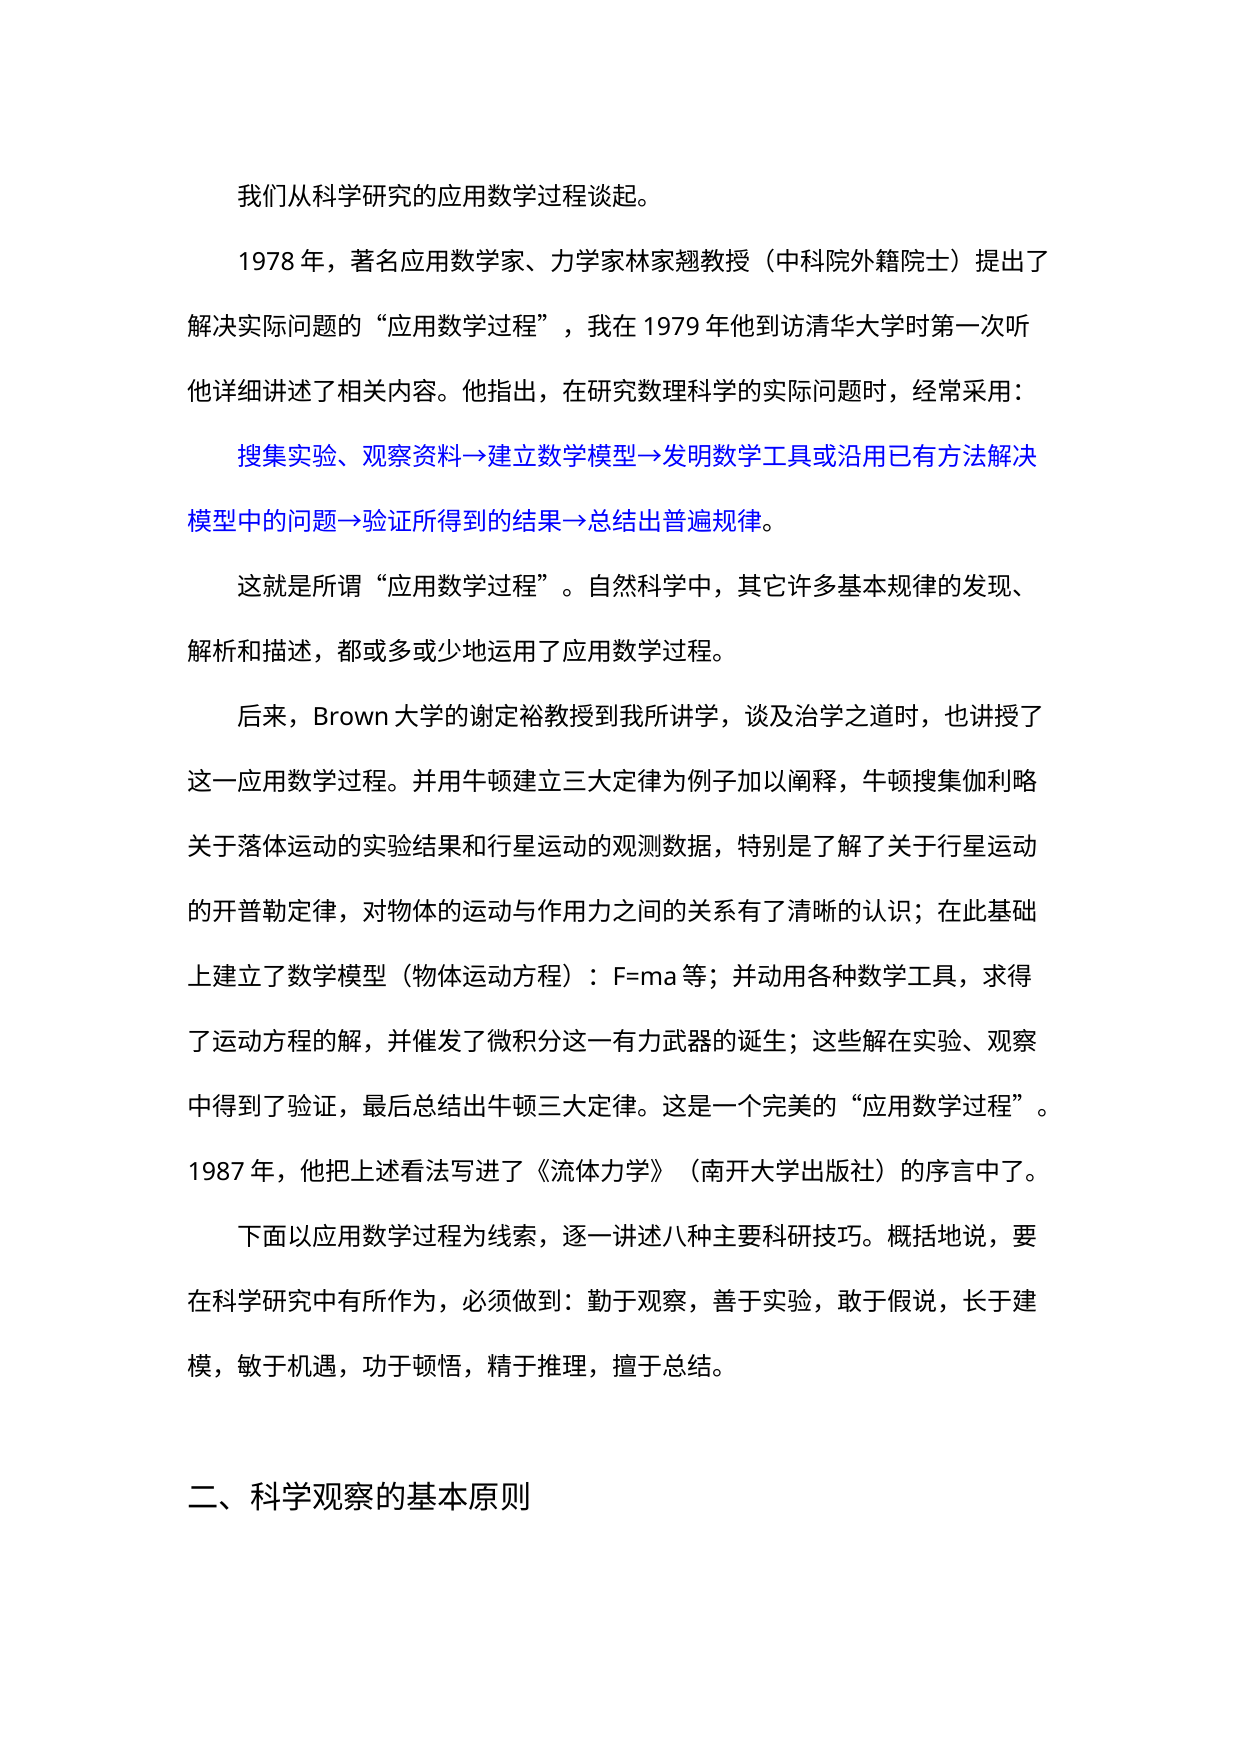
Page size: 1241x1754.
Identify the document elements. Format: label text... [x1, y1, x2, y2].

text 搜集实验、观察资料→建立数学模型→发明数学工具或沿用已有方法解决模型中的问题→验证所得到的结果→总结出普遍规律。 [187, 422, 1053, 552]
text 我们从科学研究的应用数学过程谈起。 [187, 162, 1053, 227]
text 下面以应用数学过程为线索，逐一讲述八种主要科研技巧。概括地说，要在科学研究中有所作为，必须做到：勤于观察，善于实验，敢于假说，长于建模，敏于机遇，功于顿悟，精于推理，擅于总结。 [187, 1202, 1053, 1397]
text 1978年，著名应用数学家、力学家林家翘教授（中科院外籍院士）提出了解决实际问题的“应用数学过程”，我在1979年他到访清华大学时第一次听他详细讲述了相关内容。他指出，在研究数理科学的实际问题时，经常采用： [187, 227, 1053, 422]
text 这就是所谓“应用数学过程”。自然科学中，其它许多基本规律的发现、解析和描述，都或多或少地运用了应用数学过程。 [187, 552, 1053, 682]
text 二、科学观察的基本原则 [187, 1462, 1053, 1527]
text 后来，Brown大学的谢定裕教授到我所讲学，谈及治学之道时，也讲授了这一应用数学过程。并用牛顿建立三大定律为例子加以阐释，牛顿搜集伽利略关于落体运动的实验结果和行星运动的观测数据，特别是了解了关于行星运动的开普勒定律，对物体的运动与作用力之间的关系有了清晰的认识；在此基础上建立了数学模型（物体运动方程）：F=ma等；并动用各种数学工具，求得了运动方程的解，并催发了微积分这一有力武器的诞生；这些解在实验、观察中得到了验证，最后总结出牛顿三大定律。这是一个完美的“应用数学过程”。1987年，他把上述看法写进了《流体力学》（南开大学出版社）的序言中了。 [187, 682, 1053, 1202]
